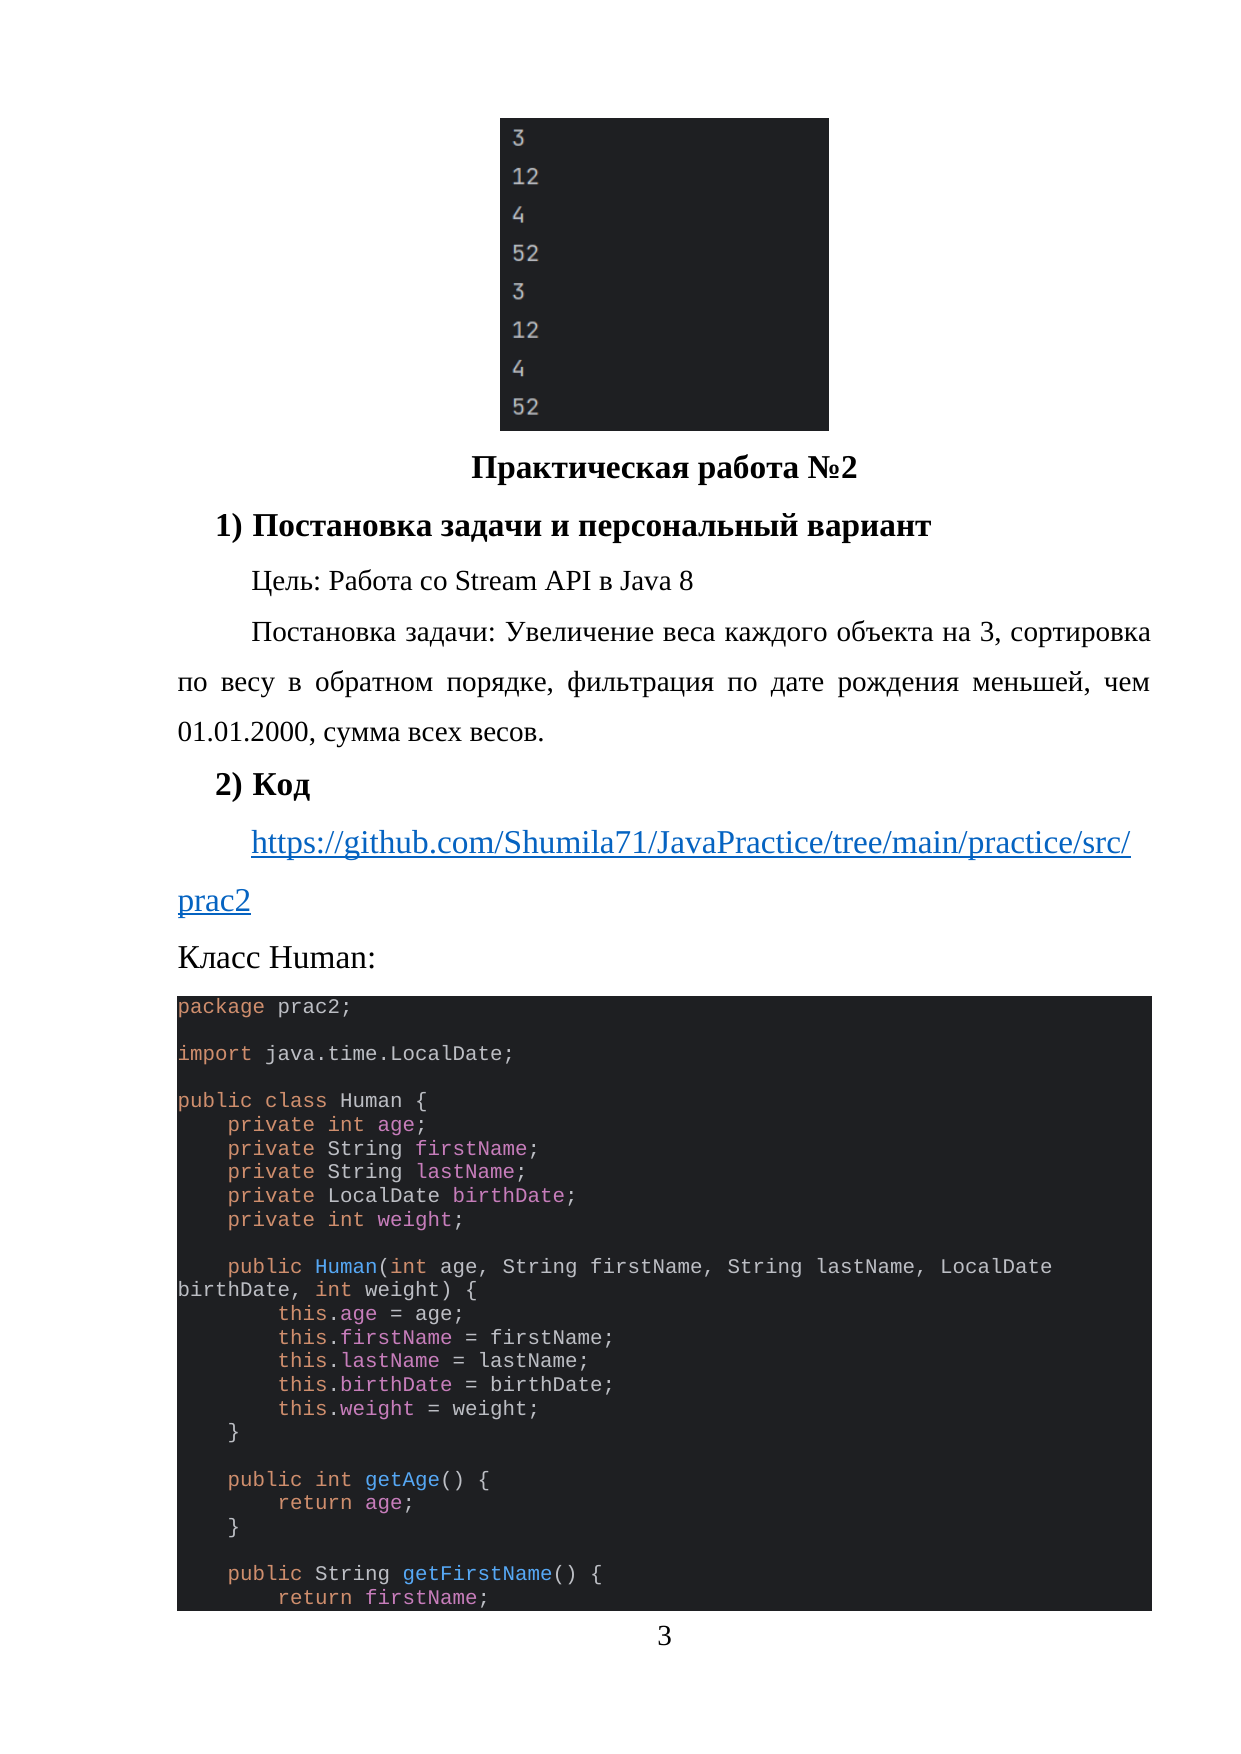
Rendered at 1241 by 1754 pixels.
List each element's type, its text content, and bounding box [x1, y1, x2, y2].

picture [500, 118, 829, 431]
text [177, 996, 1152, 1611]
text Цель: Работа со Stream API в Java 8 [177, 563, 1152, 597]
text Практическая работа №2 [177, 447, 1152, 486]
text https://github.com/Shumila71/JavaPractice/tree/main/practice/src/prac2 [177, 823, 1152, 918]
list Код [215, 765, 1152, 803]
text Класс Human: [177, 938, 1152, 976]
text Постановка задачи: Увеличение веса каждого объекта на 3, сортировка по весу в обратном порядке, фильтрация по дате рождения меньшей, чем 01.01.2000, сумма всех весов. [177, 614, 1152, 748]
list Постановка задачи и персональный вариант [215, 505, 1152, 544]
